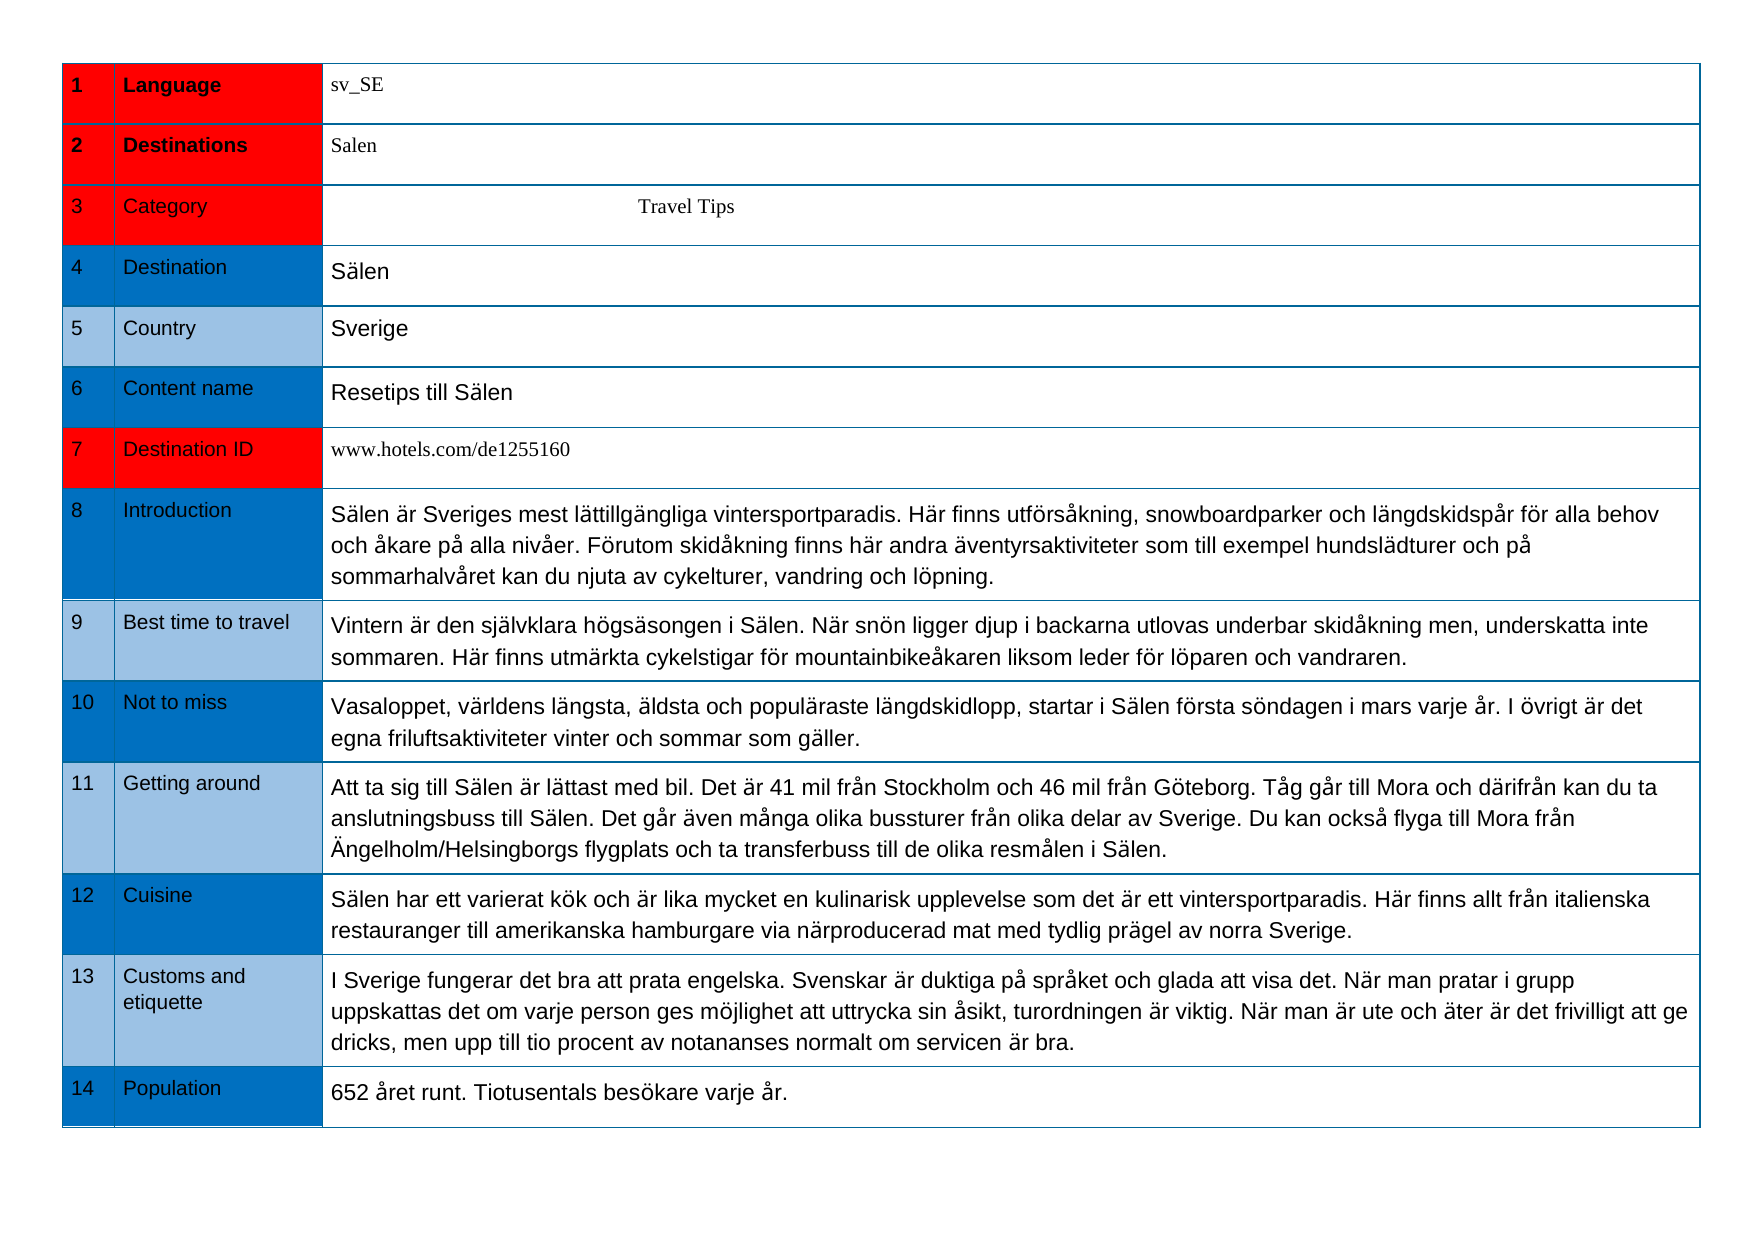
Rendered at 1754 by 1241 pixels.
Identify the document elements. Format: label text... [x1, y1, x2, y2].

table_header sv_SE [323, 64, 1699, 123]
table_cell 6 [63, 368, 114, 427]
table_cell Salen [323, 125, 1699, 184]
table_cell Category [115, 186, 322, 245]
table_cell 4 [63, 246, 114, 305]
table_cell 9 [63, 601, 114, 680]
table_cell Sälen är Sveriges mest lättillgängliga vintersportparadis. Här finns utförsåkning, snowboardparker och längdskidspår för alla behov och åkare på alla nivåer. Förutom skidåkning finns här andra äventyrsaktiviteter som till exempel hundslädturer och på sommarhalvåret kan du njuta av cykelturer, vandring och löpning. [323, 489, 1699, 599]
table_cell 13 [63, 955, 114, 1066]
table_cell www.hotels.com/de1255160 [323, 428, 1699, 488]
table_cell Destination ID [115, 428, 322, 488]
table_cell Country [115, 307, 322, 366]
table_cell Not to miss [115, 682, 322, 761]
table_cell Resetips till Sälen [323, 368, 1699, 427]
table_header Language [115, 64, 322, 123]
table_cell Att ta sig till Sälen är lättast med bil. Det är 41 mil från Stockholm och 46 mil från Göteborg. Tåg går till Mora och därifrån kan du ta anslutningsbuss till Sälen. Det går även många olika bussturer från olika delar av Sverige. Du kan också flyga till Mora från Ängelholm/Helsingborgs flygplats och ta transferbuss till de olika resmålen i Sälen. [323, 763, 1699, 873]
table_cell 7 [63, 428, 114, 488]
table_cell 652 året runt. Tiotusentals besökare varje år. [323, 1067, 1699, 1126]
table_cell Destination [115, 246, 322, 305]
table_cell Content name [115, 368, 322, 427]
table_header 1 [63, 64, 114, 123]
table_cell Getting around [115, 763, 322, 873]
table_cell Population [115, 1067, 322, 1126]
table_cell Introduction [115, 489, 322, 599]
table_cell Travel Tips [323, 186, 1699, 245]
table_cell 5 [63, 307, 114, 366]
table_cell 11 [63, 763, 114, 873]
table_cell I Sverige fungerar det bra att prata engelska. Svenskar är duktiga på språket och glada att visa det. När man pratar i grupp uppskattas det om varje person ges möjlighet att uttrycka sin åsikt, turordningen är viktig. När man är ute och äter är det frivilligt att ge dricks, men upp till tio procent av notananses normalt om servicen är bra. [323, 955, 1699, 1066]
table_cell Destinations [115, 125, 322, 184]
table_cell 14 [63, 1067, 114, 1126]
table_cell 8 [63, 489, 114, 599]
table_cell 10 [63, 682, 114, 761]
table_cell 2 [63, 125, 114, 184]
table_cell Sälen [323, 246, 1699, 305]
table_cell Sverige [323, 307, 1699, 366]
table_cell Best time to travel [115, 601, 322, 680]
table_cell 3 [63, 186, 114, 245]
table_cell Vasaloppet, världens längsta, äldsta och populäraste längdskidlopp, startar i Sälen första söndagen i mars varje år. I övrigt är det egna friluftsaktiviteter vinter och sommar som gäller. [323, 682, 1699, 761]
table_cell Vintern är den självklara högsäsongen i Sälen. När snön ligger djup i backarna utlovas underbar skidåkning men, underskatta inte sommaren. Här finns utmärkta cykelstigar för mountainbikeåkaren liksom leder för löparen och vandraren. [323, 601, 1699, 680]
table_cell Cuisine [115, 875, 322, 954]
table_cell 12 [63, 875, 114, 954]
table_cell Customs and etiquette [115, 955, 322, 1066]
table_cell Sälen har ett varierat kök och är lika mycket en kulinarisk upplevelse som det är ett vintersportparadis. Här finns allt från italienska restauranger till amerikanska hamburgare via närproducerad mat med tydlig prägel av norra Sverige. [323, 875, 1699, 954]
